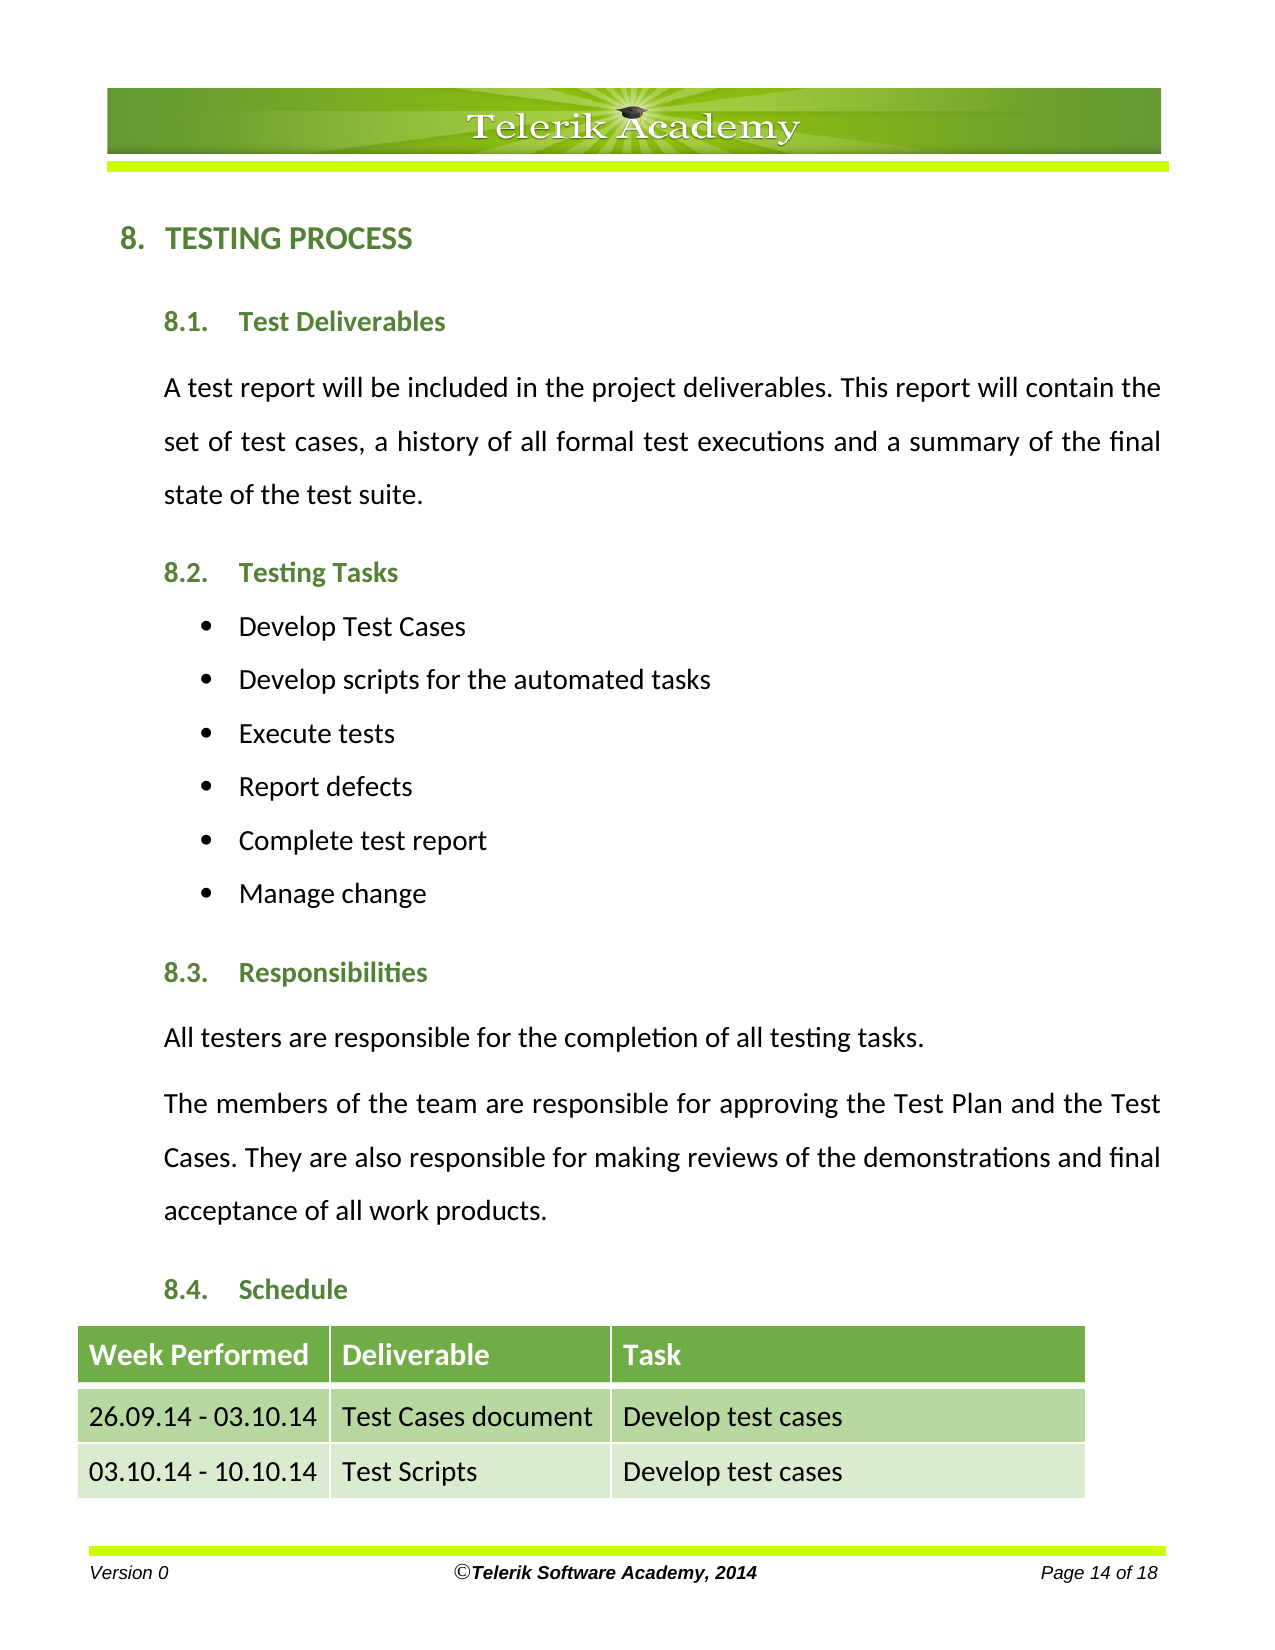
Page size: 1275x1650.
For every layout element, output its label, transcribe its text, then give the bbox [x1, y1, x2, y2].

table_cell 03.10.14 - 10.10.14 [78, 1444, 329, 1498]
list Develop scripts for the automated tasks [201, 661, 1162, 697]
table_cell Test Scripts [331, 1444, 610, 1498]
list Manage change [201, 875, 1162, 911]
table_header Week Performed [78, 1326, 329, 1382]
table_cell Develop test cases [612, 1389, 1085, 1442]
table_header Deliverable [331, 1326, 610, 1382]
text All testers are responsible for the completion of all testing tasks. [163, 1019, 1162, 1055]
subtitle TESTING PROCESS [146, 217, 1162, 258]
list Complete test report [201, 822, 1162, 857]
table_cell 26.09.14 - 03.10.14 [78, 1389, 329, 1442]
text The members of the team are responsible for approving the Test Plan and the Test Cases. They are also responsible for making reviews of the demonstrations and final acceptance of all work products. [163, 1086, 1162, 1228]
list Execute tests [201, 715, 1162, 751]
list Report defects [201, 768, 1162, 804]
subtitle Test Deliverables [163, 303, 1162, 339]
list Develop Test Cases [201, 608, 1162, 644]
subtitle Testing Tasks [163, 554, 1162, 590]
table_cell Test Cases document [331, 1389, 610, 1442]
table_cell Develop test cases Develop scripts for automated testing [612, 1444, 1085, 1498]
picture [107, 88, 1162, 154]
table_header Task [612, 1326, 1085, 1382]
text A test report will be included in the project deliverables. This report will contain the set of test cases, a history of all formal test executions and a summary of the final state of the test suite. [163, 369, 1162, 512]
subtitle Schedule [163, 1271, 1162, 1306]
subtitle Responsibilities [163, 954, 1162, 989]
